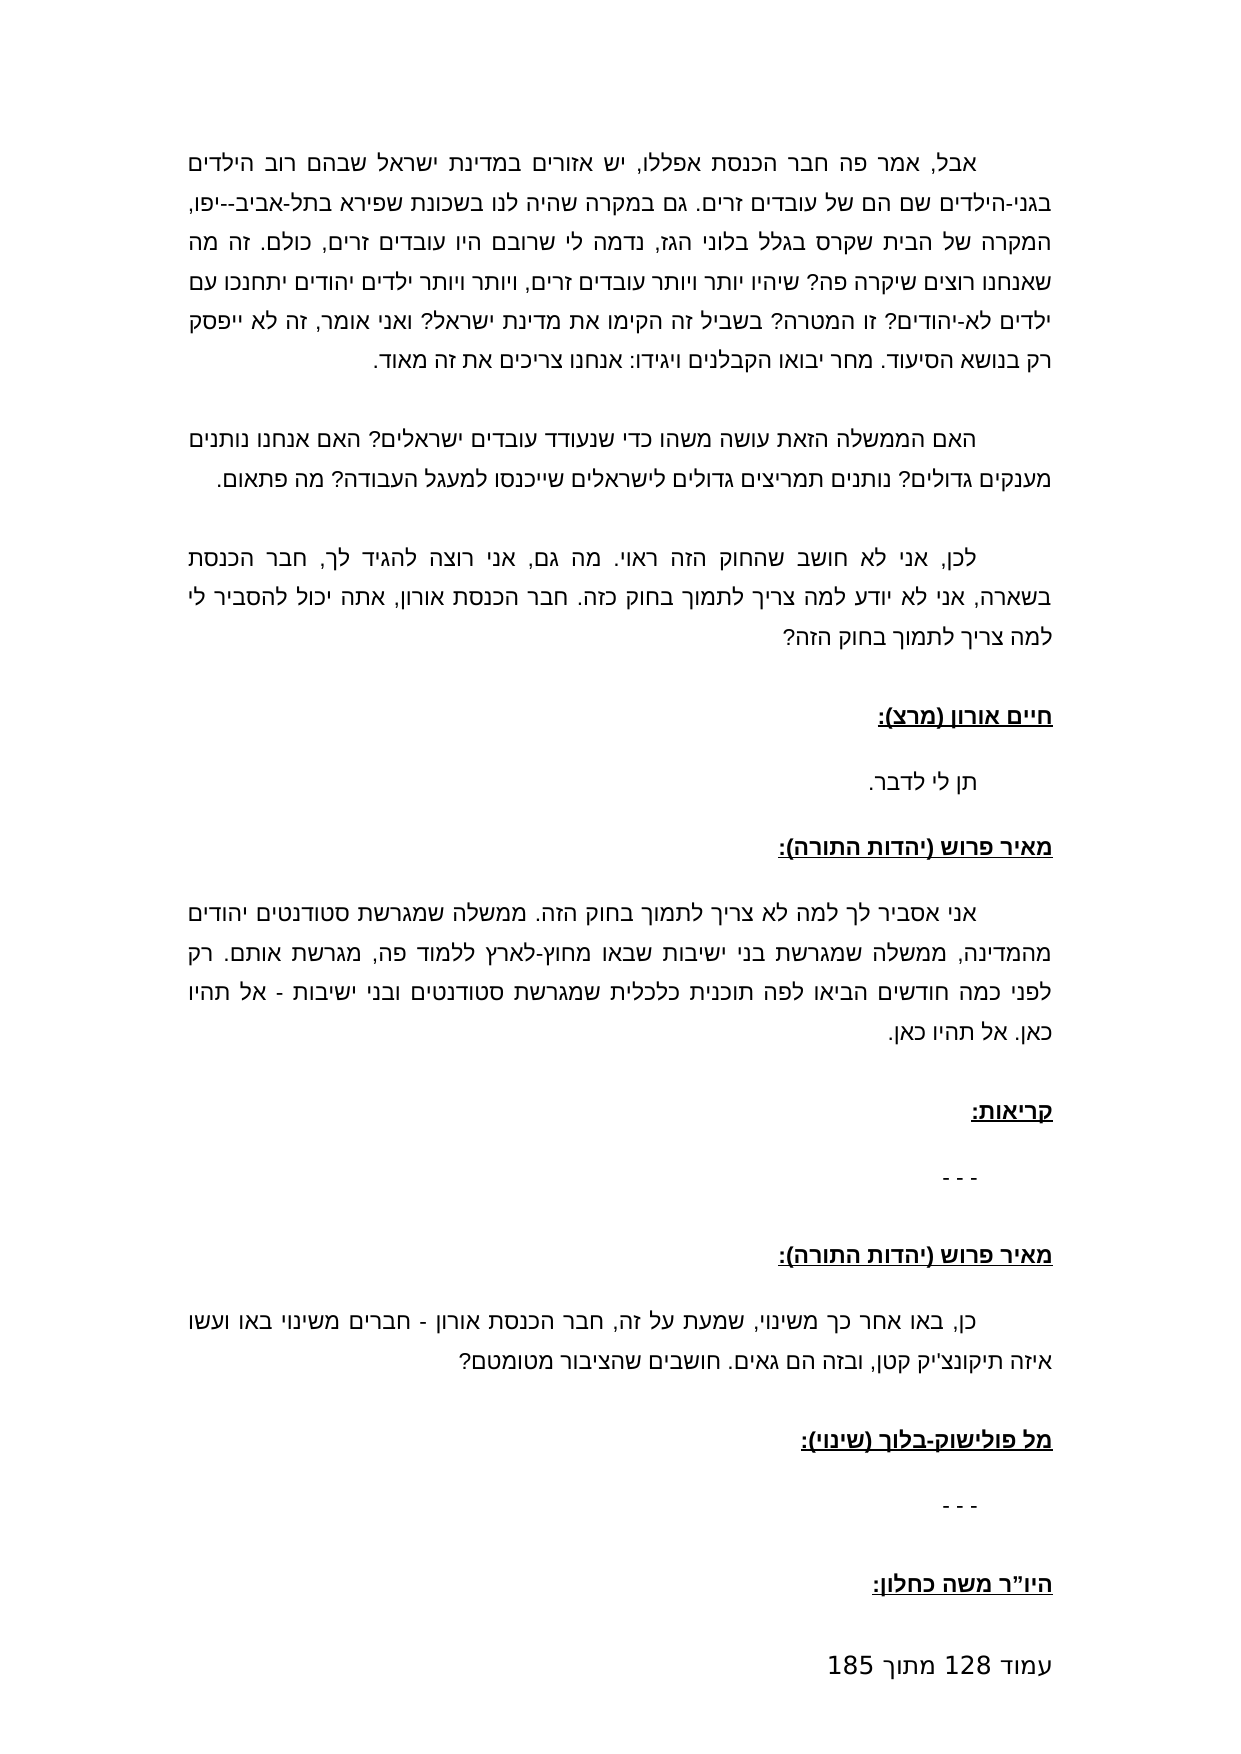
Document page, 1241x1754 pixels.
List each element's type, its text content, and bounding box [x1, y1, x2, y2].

text לכן, אני לא חושב שהחוק הזה ראוי. מה גם, אני רוצה להגיד לך, חבר הכנסת בשארה, אני לא יודע למה צריך לתמוך בחוק כזה. חבר הכנסת אורון, אתה יכול להסביר לי למה צריך לתמוך בחוק הזה? [187, 545, 1053, 650]
text היו”ר משה כחלון: [187, 1571, 1053, 1598]
text - - - [187, 1492, 1053, 1519]
text - - - [187, 1163, 1053, 1190]
text האם הממשלה הזאת עושה משהו כדי שנעודד עובדים ישראלים? האם אנחנו נותנים מענקים גדולים? נותנים תמריצים גדולים לישראלים שייכנסו למעגל העבודה? מה פתאום. [187, 426, 1053, 492]
text כן, באו אחר כך משינוי, שמעת על זה, חבר הכנסת אורון - חברים משינוי באו ועשו איזה תיקונצ'יק קטן, ובזה הם גאים. חושבים שהציבור מטומטם? [187, 1308, 1053, 1374]
text מאיר פרוש (יהדות התורה): [187, 1242, 1053, 1269]
text מאיר פרוש (יהדות התורה): [187, 834, 1053, 861]
text קריאות: [187, 1098, 1053, 1124]
text אני אסביר לך למה לא צריך לתמוך בחוק הזה. ממשלה שמגרשת סטודנטים יהודים מהמדינה, ממשלה שמגרשת בני ישיבות שבאו מחוץ-לארץ ללמוד פה, מגרשת אותם. רק לפני כמה חודשים הביאו לפה תוכנית כלכלית שמגרשת סטודנטים ובני ישיבות - אל תהיו כאן. אל תהיו כאן. [187, 900, 1053, 1045]
text תן לי לדבר. [187, 768, 1053, 795]
text חיים אורון (מרצ): [187, 703, 1053, 729]
text מל פולישוק-בלוך (שינוי): [187, 1427, 1053, 1453]
text אבל, אמר פה חבר הכנסת אפללו, יש אזורים במדינת ישראל שבהם רוב הילדים בגני-הילדים שם הם של עובדים זרים. גם במקרה שהיה לנו בשכונת שפירא בתל-אביב--יפו, המקרה של הבית שקרס בגלל בלוני הגז, נדמה לי שרובם היו עובדים זרים, כולם. זה מה שאנחנו רוצים שיקרה פה? שיהיו יותר ויותר עובדים זרים, ויותר ויותר ילדים יהודים יתחנכו עם ילדים לא-יהודים? זו המטרה? בשביל זה הקימו את מדינת ישראל? ואני אומר, זה לא ייפסק רק בנושא הסיעוד. מחר יבואו הקבלנים ויגידו: אנחנו צריכים את זה מאוד. [187, 150, 1053, 374]
